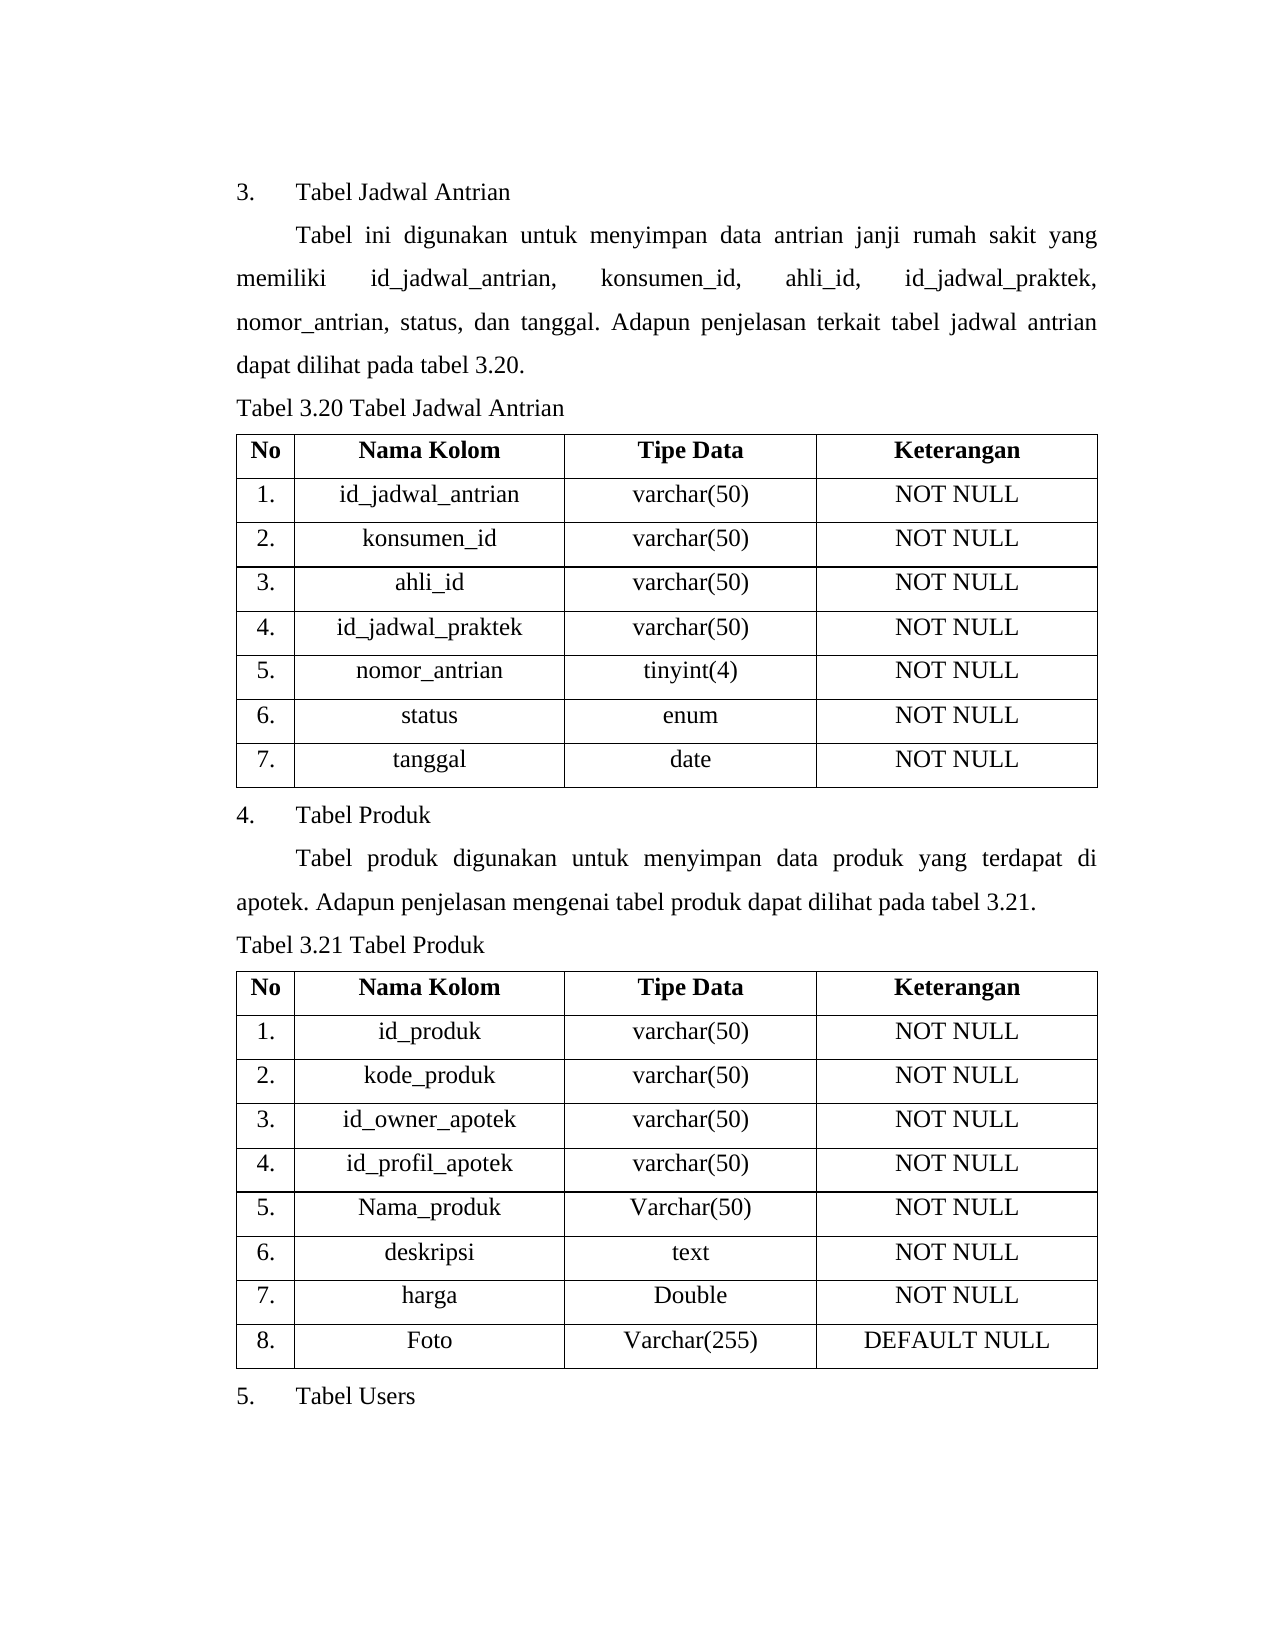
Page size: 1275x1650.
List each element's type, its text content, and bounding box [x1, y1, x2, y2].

table_cell id_owner_apotek [295, 1104, 564, 1147]
table_cell DEFAULT NULL [817, 1325, 1097, 1368]
table_cell tinyint(4) [565, 656, 816, 699]
list Tabel Produk [236, 800, 1098, 829]
table_cell 8. [237, 1325, 294, 1368]
table_cell 5. [237, 1193, 294, 1236]
table_cell 2. [237, 523, 294, 566]
table_cell konsumen_id [295, 523, 564, 566]
table_cell NOT NULL [817, 1149, 1097, 1191]
table_cell id_jadwal_antrian [295, 479, 564, 522]
table_cell 7. [237, 744, 294, 787]
table_header Tipe Data [565, 435, 816, 478]
table_cell Foto [295, 1325, 564, 1368]
table_cell tanggal [295, 744, 564, 787]
table_cell id_jadwal_praktek [295, 612, 564, 654]
table_cell NOT NULL [817, 479, 1097, 522]
list Tabel Users [236, 1381, 1098, 1410]
table_cell 1. [237, 1016, 294, 1059]
table_cell 6. [237, 700, 294, 743]
table_cell 1. [237, 479, 294, 522]
table_cell varchar(50) [565, 1060, 816, 1103]
table_cell 3. [237, 1104, 294, 1147]
table_cell varchar(50) [565, 1104, 816, 1147]
table_cell text [565, 1237, 816, 1279]
table_header Tipe Data [565, 972, 816, 1015]
list Tabel produk digunakan untuk menyimpan data produk yang terdapat di apotek. Adapun penjelasan mengenai tabel produk dapat dilihat pada tabel 3.21. [236, 843, 1098, 915]
table_header Keterangan [817, 435, 1097, 478]
table_cell 2. [237, 1060, 294, 1103]
table_cell enum [565, 700, 816, 743]
table_cell Nama_produk [295, 1193, 564, 1236]
table_cell id_produk [295, 1016, 564, 1059]
table_cell varchar(50) [565, 523, 816, 566]
table_cell 3. [237, 568, 294, 611]
table_cell nomor_antrian [295, 656, 564, 699]
table_cell 6. [237, 1237, 294, 1279]
table_cell NOT NULL [817, 1016, 1097, 1059]
table_cell Double [565, 1281, 816, 1324]
table_cell varchar(50) [565, 1149, 816, 1191]
text Tabel 3.21 Tabel Produk [236, 930, 1098, 958]
table_header Nama Kolom [295, 435, 564, 478]
table_cell NOT NULL [817, 700, 1097, 743]
table_header Nama Kolom [295, 972, 564, 1015]
table_cell Varchar(50) [565, 1193, 816, 1236]
table_cell 7. [237, 1281, 294, 1324]
list Tabel ini digunakan untuk menyimpan data antrian janji rumah sakit yang memiliki id_jadwal_antrian, konsumen_id, ahli_id, id_jadwal_praktek, nomor_antrian, status, dan tanggal. Adapun penjelasan terkait tabel jadwal antrian dapat dilihat pada tabel 3.20. [236, 220, 1098, 378]
table_cell kode_produk [295, 1060, 564, 1103]
table_cell varchar(50) [565, 568, 816, 611]
table_cell NOT NULL [817, 568, 1097, 611]
table_cell NOT NULL [817, 1104, 1097, 1147]
table_cell varchar(50) [565, 479, 816, 522]
table_header No [237, 435, 294, 478]
table_cell NOT NULL [817, 1281, 1097, 1324]
table_header No [237, 972, 294, 1015]
table_cell date [565, 744, 816, 787]
text Tabel 3.20 Tabel Jadwal Antrian [236, 393, 1098, 422]
table_cell status [295, 700, 564, 743]
table_cell 5. [237, 656, 294, 699]
table_cell NOT NULL [817, 656, 1097, 699]
table_cell varchar(50) [565, 612, 816, 654]
table_cell harga [295, 1281, 564, 1324]
table_header Keterangan [817, 972, 1097, 1015]
table_cell 4. [237, 612, 294, 654]
table_cell NOT NULL [817, 1193, 1097, 1236]
table_cell deskripsi [295, 1237, 564, 1279]
table_cell ahli_id [295, 568, 564, 611]
table_cell 4. [237, 1149, 294, 1191]
table_cell NOT NULL [817, 1060, 1097, 1103]
list Tabel Jadwal Antrian [236, 177, 1098, 206]
table_cell NOT NULL [817, 744, 1097, 787]
table_cell NOT NULL [817, 1237, 1097, 1279]
table_cell varchar(50) [565, 1016, 816, 1059]
table_cell NOT NULL [817, 523, 1097, 566]
table_cell id_profil_apotek [295, 1149, 564, 1191]
table_cell NOT NULL [817, 612, 1097, 654]
table_cell Varchar(255) [565, 1325, 816, 1368]
